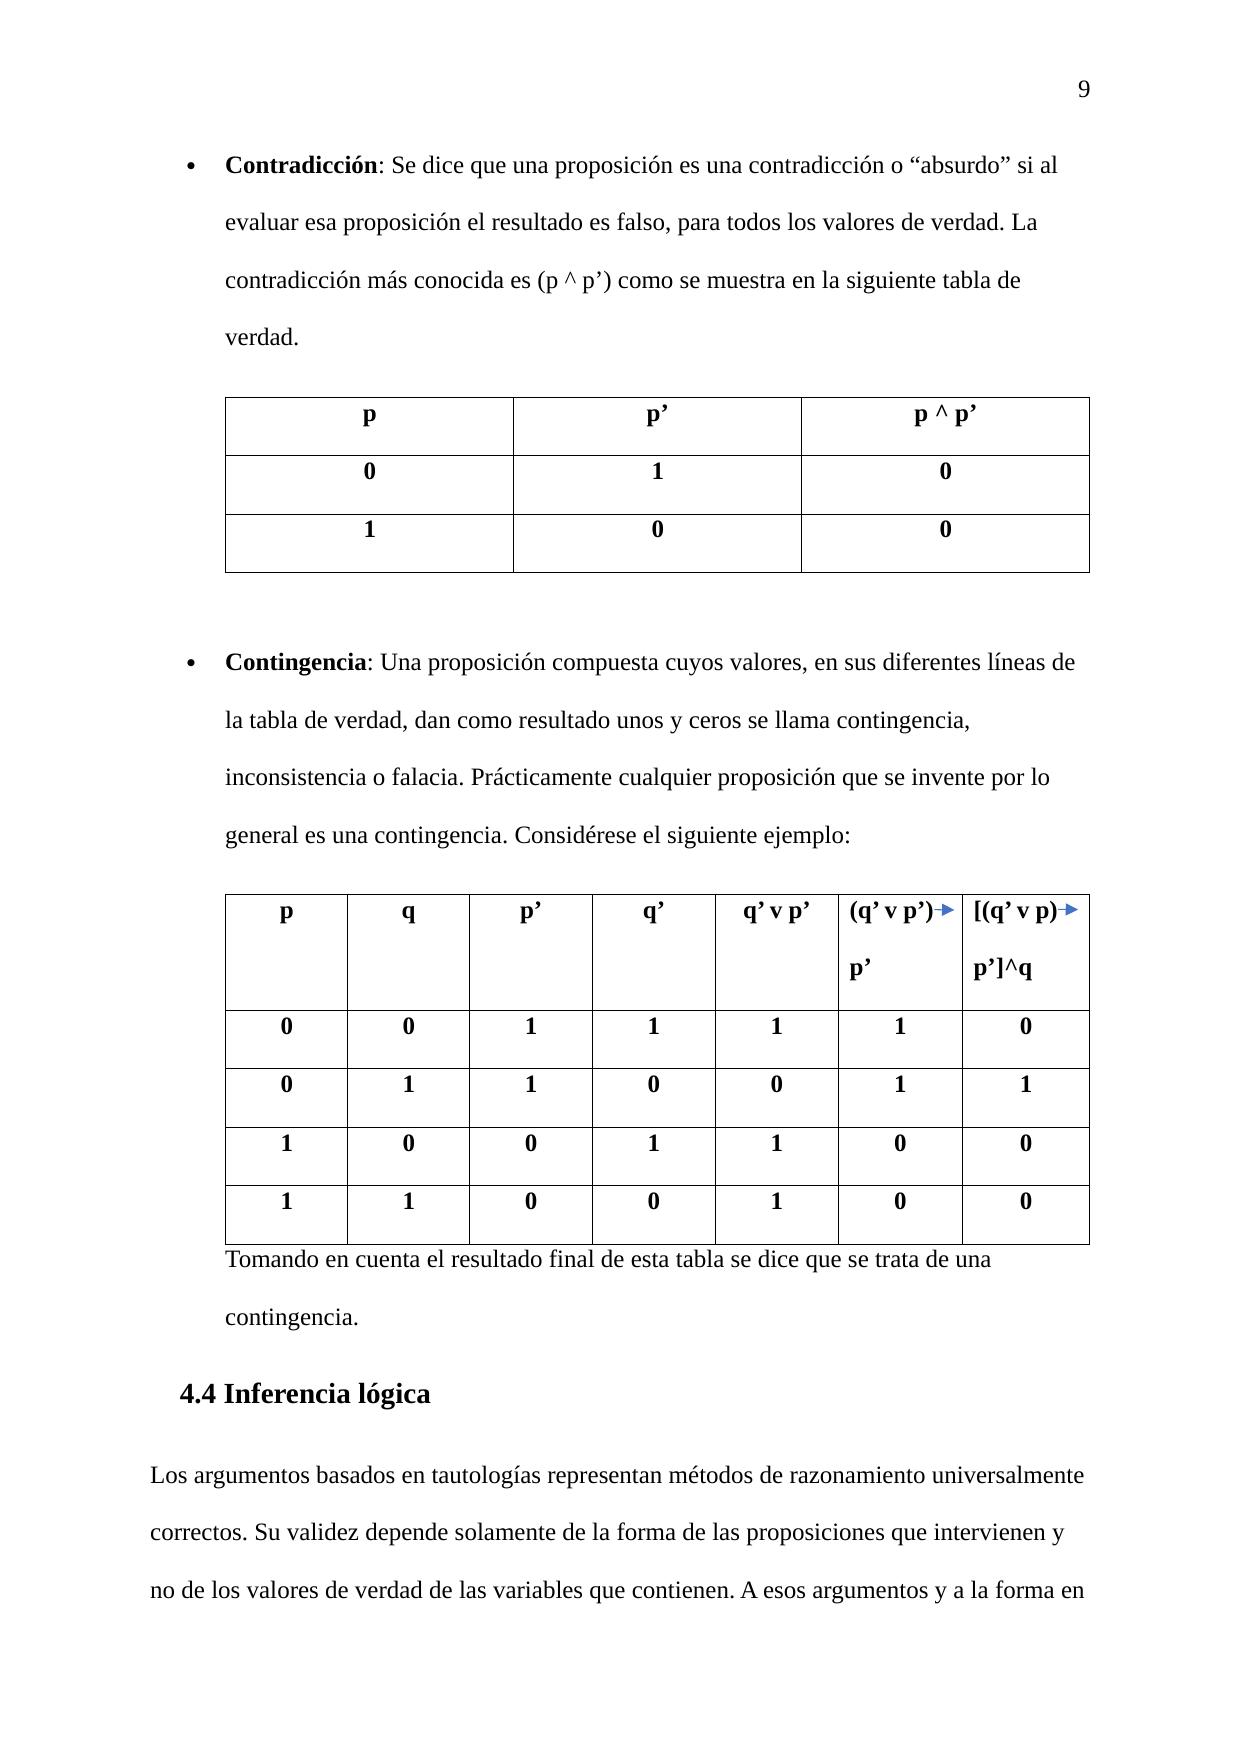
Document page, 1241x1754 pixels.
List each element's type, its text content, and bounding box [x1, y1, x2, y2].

table_cell 0 [839, 1186, 962, 1243]
table_cell 1 [593, 1128, 715, 1185]
table_cell 0 [963, 1011, 1089, 1068]
table_header p’ [470, 895, 592, 1010]
table_header [(q’ v p) p’]^q [963, 895, 1089, 1010]
text Tomando en cuenta el resultado final de esta tabla se dice que se trata de una contingencia. [225, 1245, 1090, 1331]
table_cell 1 [593, 1011, 715, 1068]
table_cell 0 [839, 1128, 962, 1185]
table_cell 1 [470, 1069, 592, 1127]
table_header (q’ v p’) p’ [839, 895, 962, 1010]
table_cell 1 [226, 1186, 347, 1243]
list Contingencia: Una proposición compuesta cuyos valores, en sus diferentes líneas de la tabla de verdad, dan como resultado unos y ceros se llama contingencia, inconsistencia o falacia. Prácticamente cualquier proposición que se invente por lo general es una contingencia. Considérese el siguiente ejemplo: [187, 647, 1090, 848]
list Contradicción: Se dice que una proposición es una contradicción o “absurdo” si al evaluar esa proposición el resultado es falso, para todos los valores de verdad. La contradicción más conocida es (p ^ p’) como se muestra en la siguiente tabla de verdad. [187, 150, 1090, 351]
table_cell 0 [348, 1011, 469, 1068]
table_cell 0 [226, 1011, 347, 1068]
table_cell 0 [802, 456, 1089, 513]
table_cell 1 [963, 1069, 1089, 1127]
table_cell 1 [348, 1069, 469, 1127]
table_cell 1 [716, 1011, 838, 1068]
table_header q’ v p’ [716, 895, 838, 1010]
table_header q’ [593, 895, 715, 1010]
table_header p’ [514, 398, 801, 455]
text 4.4 Inferencia lógica [150, 1376, 1090, 1410]
table_cell 0 [514, 515, 801, 572]
table_cell 1 [514, 456, 801, 513]
table_cell 0 [470, 1186, 592, 1243]
table_cell 0 [716, 1069, 838, 1127]
table_cell 0 [963, 1128, 1089, 1185]
table_cell 1 [226, 1128, 347, 1185]
table_header p [226, 398, 513, 455]
table_cell 1 [470, 1011, 592, 1068]
table_cell 1 [226, 515, 513, 572]
table_cell 0 [226, 1069, 347, 1127]
table_cell 1 [348, 1186, 469, 1243]
table_cell 1 [839, 1011, 962, 1068]
table_cell 1 [716, 1186, 838, 1243]
table_cell 0 [963, 1186, 1089, 1243]
table_cell 0 [470, 1128, 592, 1185]
table_header p [226, 895, 347, 1010]
table_header p ^ p’ [802, 398, 1089, 455]
table_cell 1 [716, 1128, 838, 1185]
table_cell 0 [593, 1069, 715, 1127]
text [150, 1460, 1090, 1604]
table_cell 0 [226, 456, 513, 513]
table_cell 0 [348, 1128, 469, 1185]
table_cell 0 [802, 515, 1089, 572]
table_cell 1 [839, 1069, 962, 1127]
table_header q [348, 895, 469, 1010]
table_cell 0 [593, 1186, 715, 1243]
